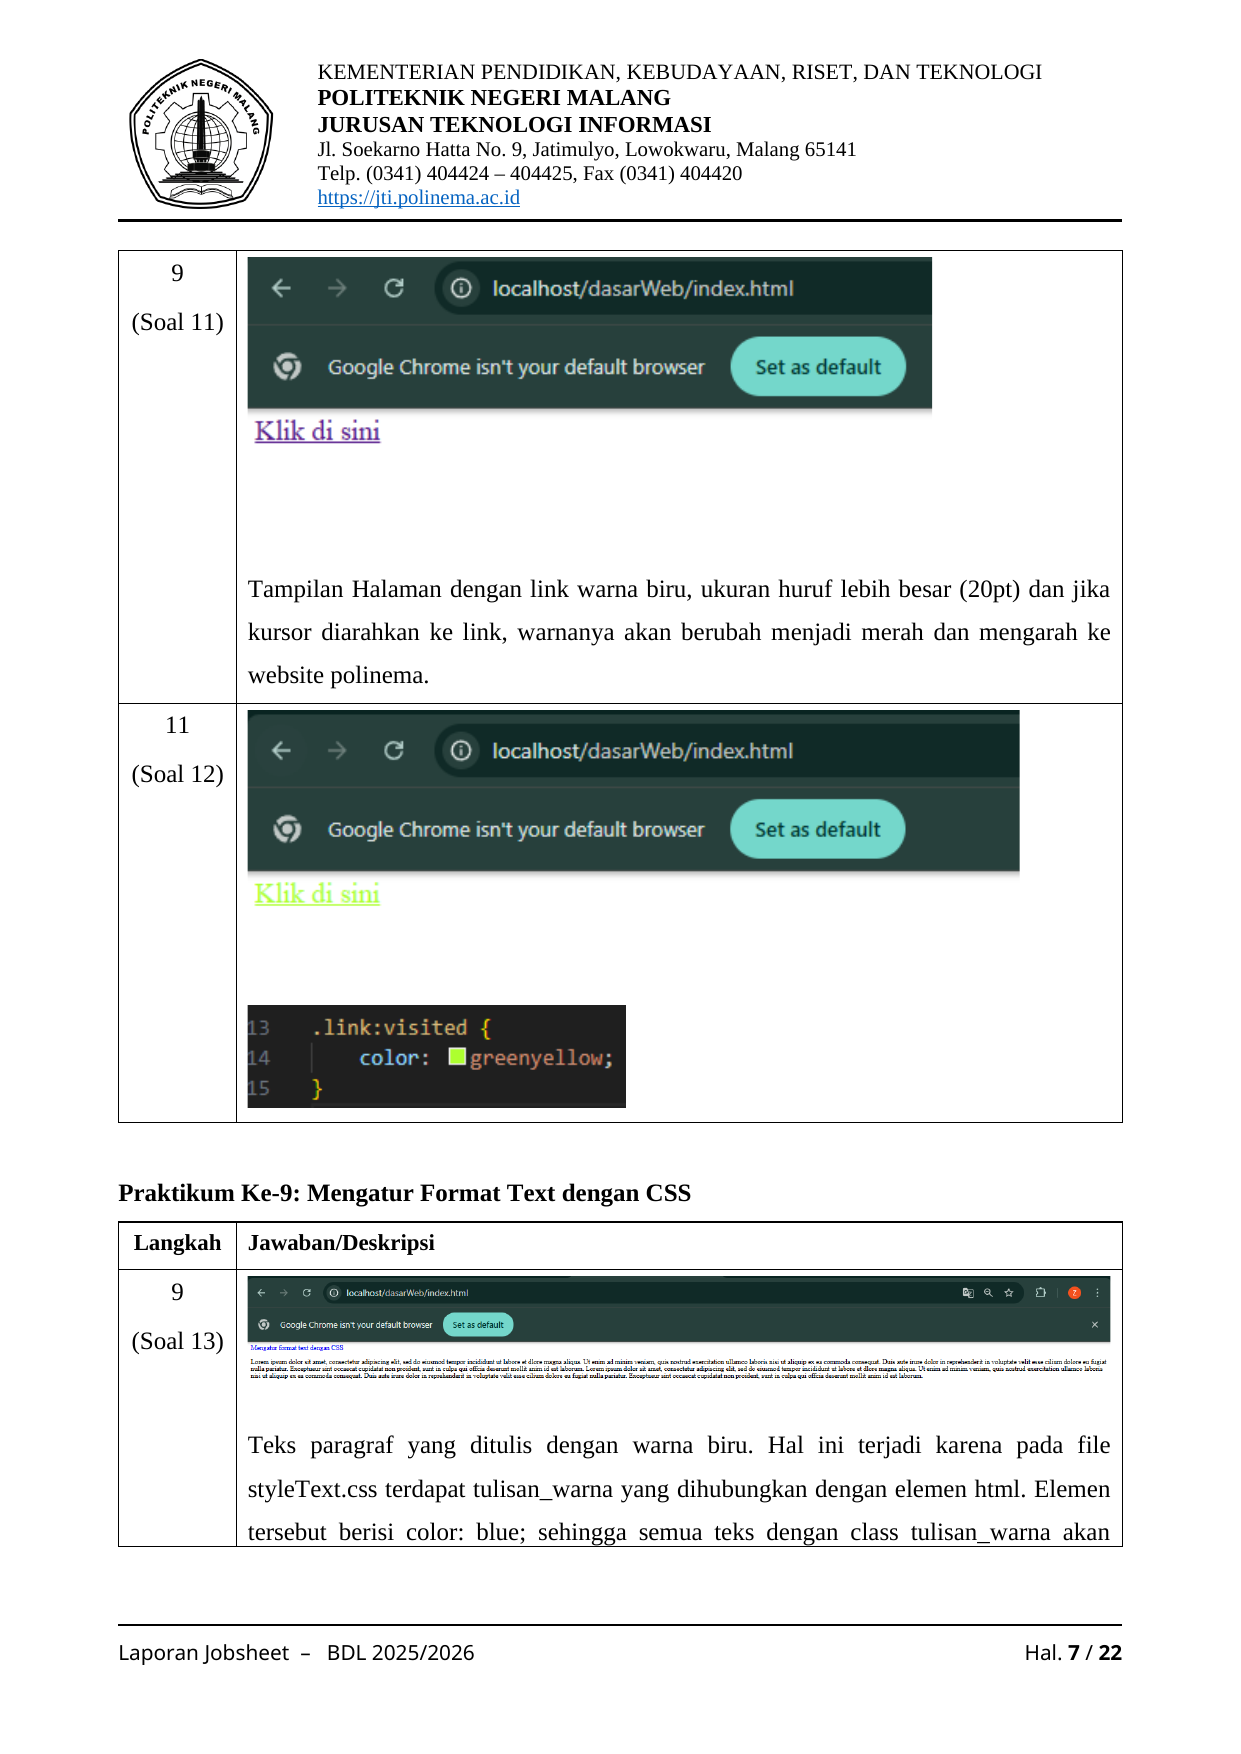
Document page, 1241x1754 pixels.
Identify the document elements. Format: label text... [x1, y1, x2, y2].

table_cell 9 (Soal 13) [119, 1270, 236, 1546]
picture [247, 1005, 626, 1108]
table_header Jawaban/Deskripsi [237, 1223, 1122, 1269]
table_header Langkah [119, 1223, 236, 1269]
table_cell [237, 704, 1122, 1122]
picture [129, 59, 275, 209]
text Praktikum Ke-9: Mengatur Format Text dengan CSS [118, 1178, 1122, 1207]
picture [247, 257, 933, 553]
picture [247, 710, 1020, 986]
table_cell 11 (Soal 12) [119, 704, 236, 1122]
table_cell 9 (Soal 11) [119, 251, 236, 703]
table_cell Tampilan Halaman dengan link warna biru, ukuran huruf lebih besar (20pt) dan jika kursor diarahkan ke link, warnanya akan berubah menjadi merah dan mengarah ke website polinema. [237, 251, 1122, 703]
picture [247, 1276, 1111, 1410]
